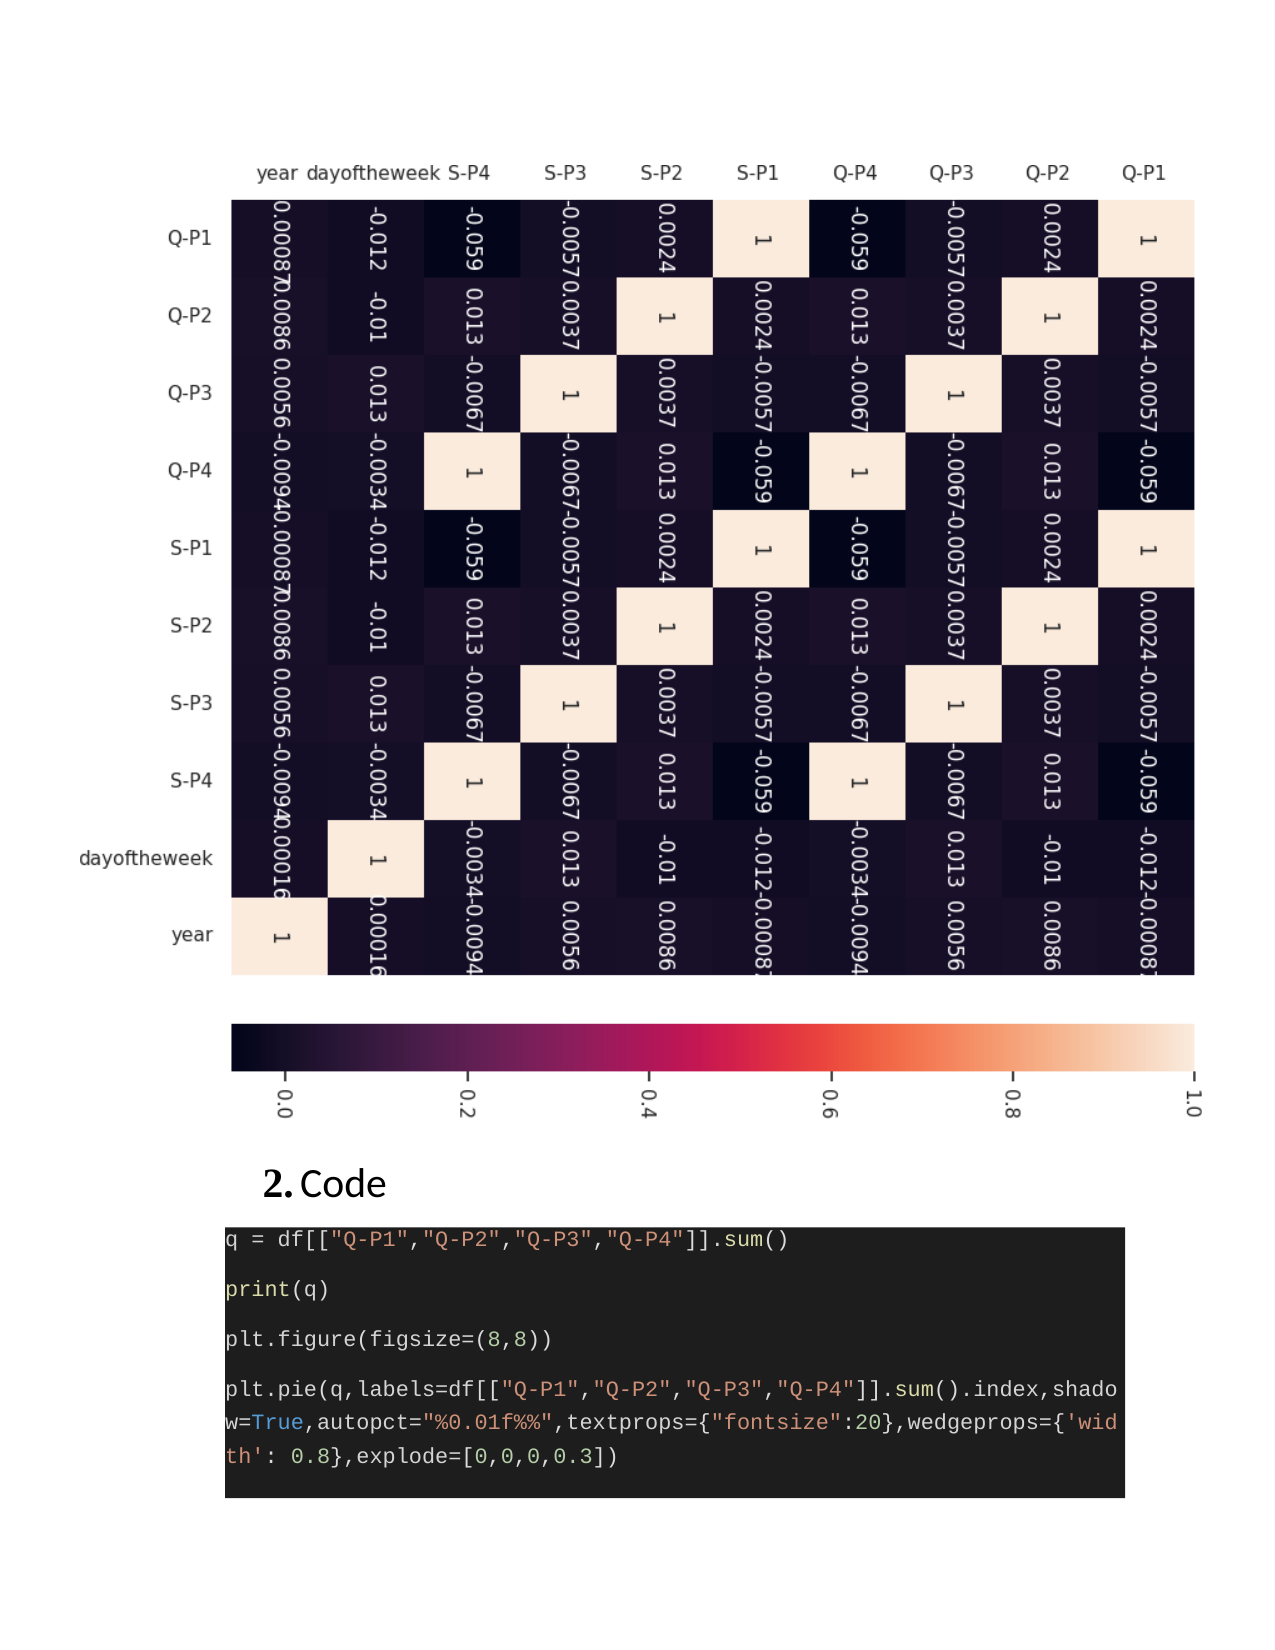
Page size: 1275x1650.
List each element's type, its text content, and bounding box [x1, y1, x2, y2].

picture [79, 165, 1202, 1119]
list Code [262, 1157, 1212, 1208]
